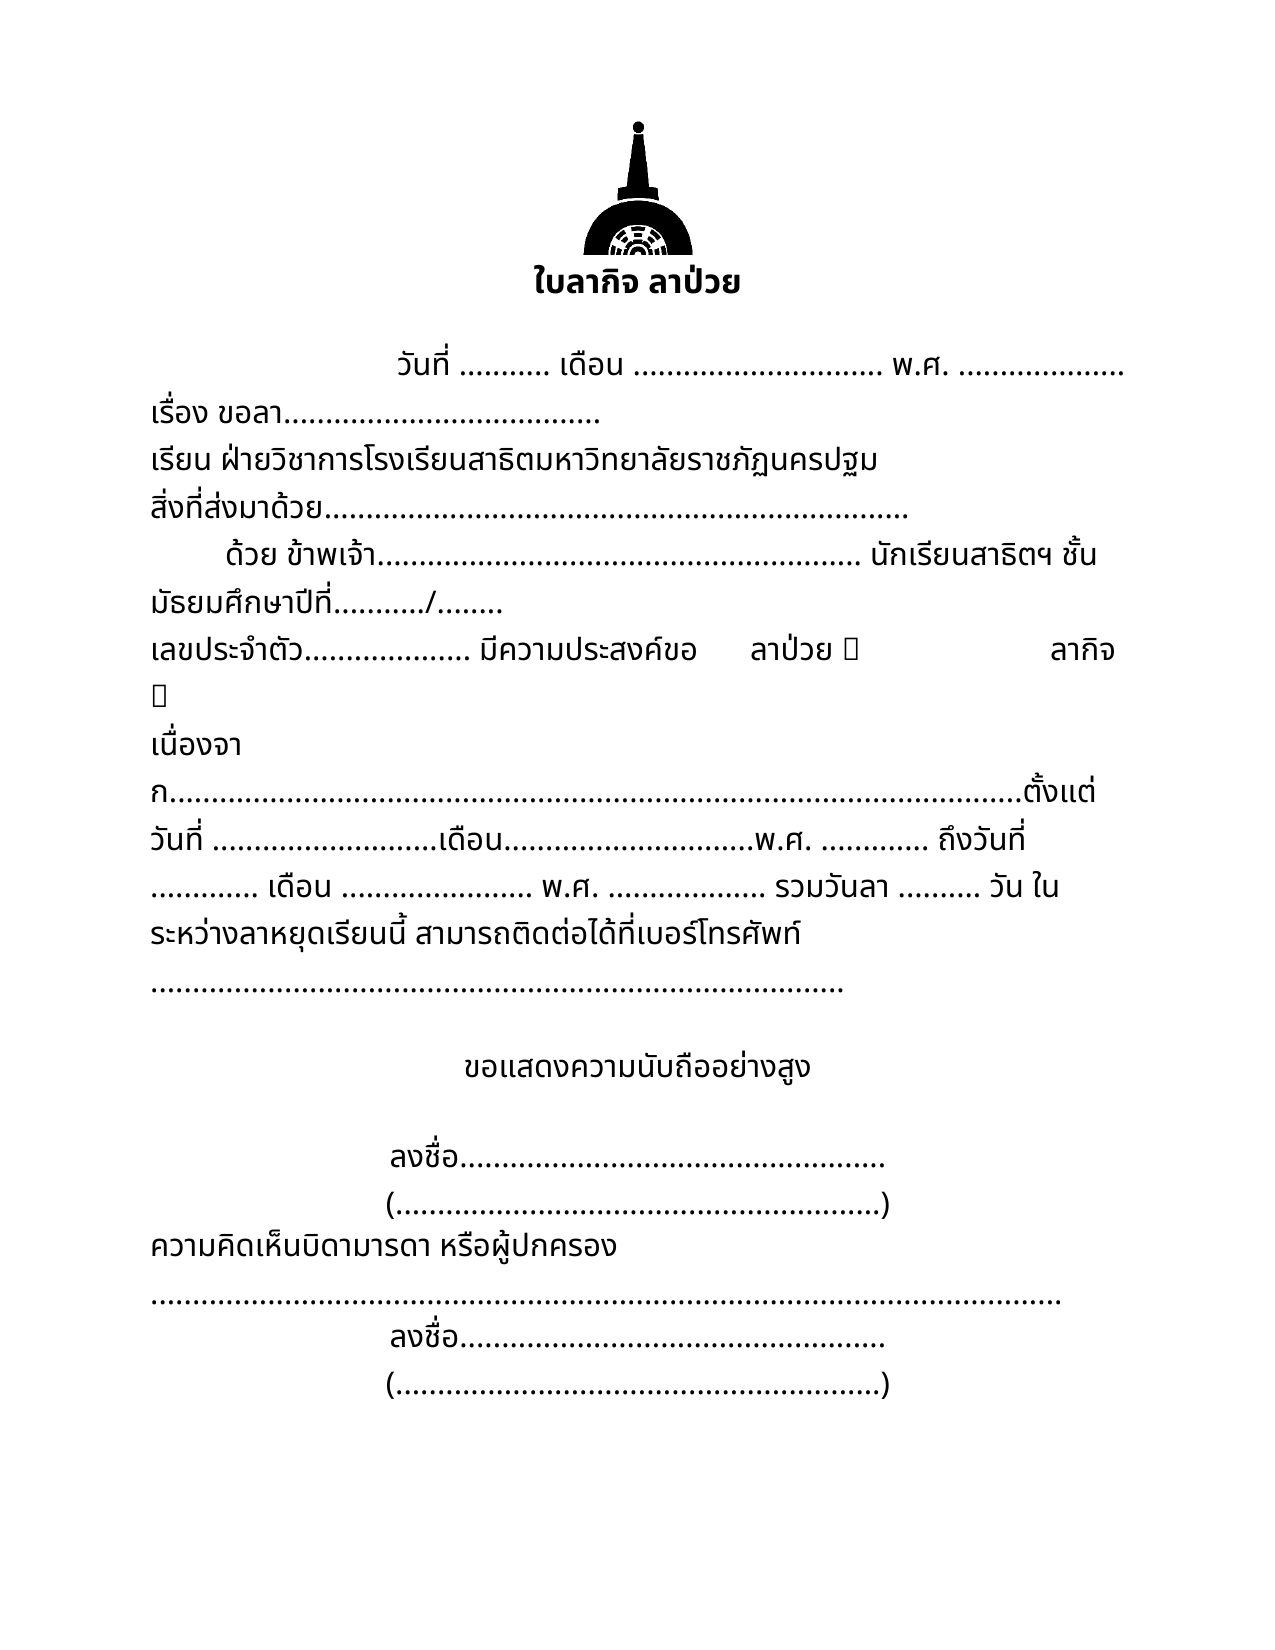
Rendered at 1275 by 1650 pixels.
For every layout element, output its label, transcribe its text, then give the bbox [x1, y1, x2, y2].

text ขอแสดงความนับถืออย่างสูง [150, 1044, 1125, 1091]
text ความคิดเห็นบิดามารดา หรือผู้ปกครอง ............................................................................................................. [150, 1224, 1125, 1313]
text วันที่ ........... เดือน .............................. พ.ศ. .................... [150, 342, 1125, 390]
text ด้วย ข้าพเจ้า.......................................................... นักเรียนสาธิตฯ ชั้นมัธยมศึกษาปีที่.........../........ [150, 532, 1125, 627]
text เนื่องจาก......................................................................................................ตั้งแต่วันที่ ...........................เดือน..............................พ.ศ. ............. ถึงวันที่ ............. เดือน ....................... พ.ศ. ................... รวมวันลา .......... วัน ในระหว่างลาหยุดเรียนนี้ สามารถติดต่อได้ที่เบอร์โทรศัพท์ ................................................................................... [150, 722, 1125, 1001]
text ลงชื่อ................................................... [150, 1313, 1125, 1361]
text ใบลากิจ ลาป่วย [150, 258, 1125, 308]
text เรื่อง ขอลา...................................... [150, 390, 1125, 437]
text (..........................................................) [150, 1361, 1125, 1404]
text ลงชื่อ................................................... [150, 1134, 1125, 1181]
text เรียน ฝ่ายวิชาการโรงเรียนสาธิตมหาวิทยาลัยราชภัฏนครปฐม [150, 437, 1125, 484]
text สิ่งที่ส่งมาด้วย...................................................................... [150, 484, 1125, 532]
text (..........................................................) [150, 1181, 1125, 1224]
text เลขประจำตัว.................... มีความประสงค์ขอ ลาป่วย ลากิจ [150, 627, 1125, 722]
